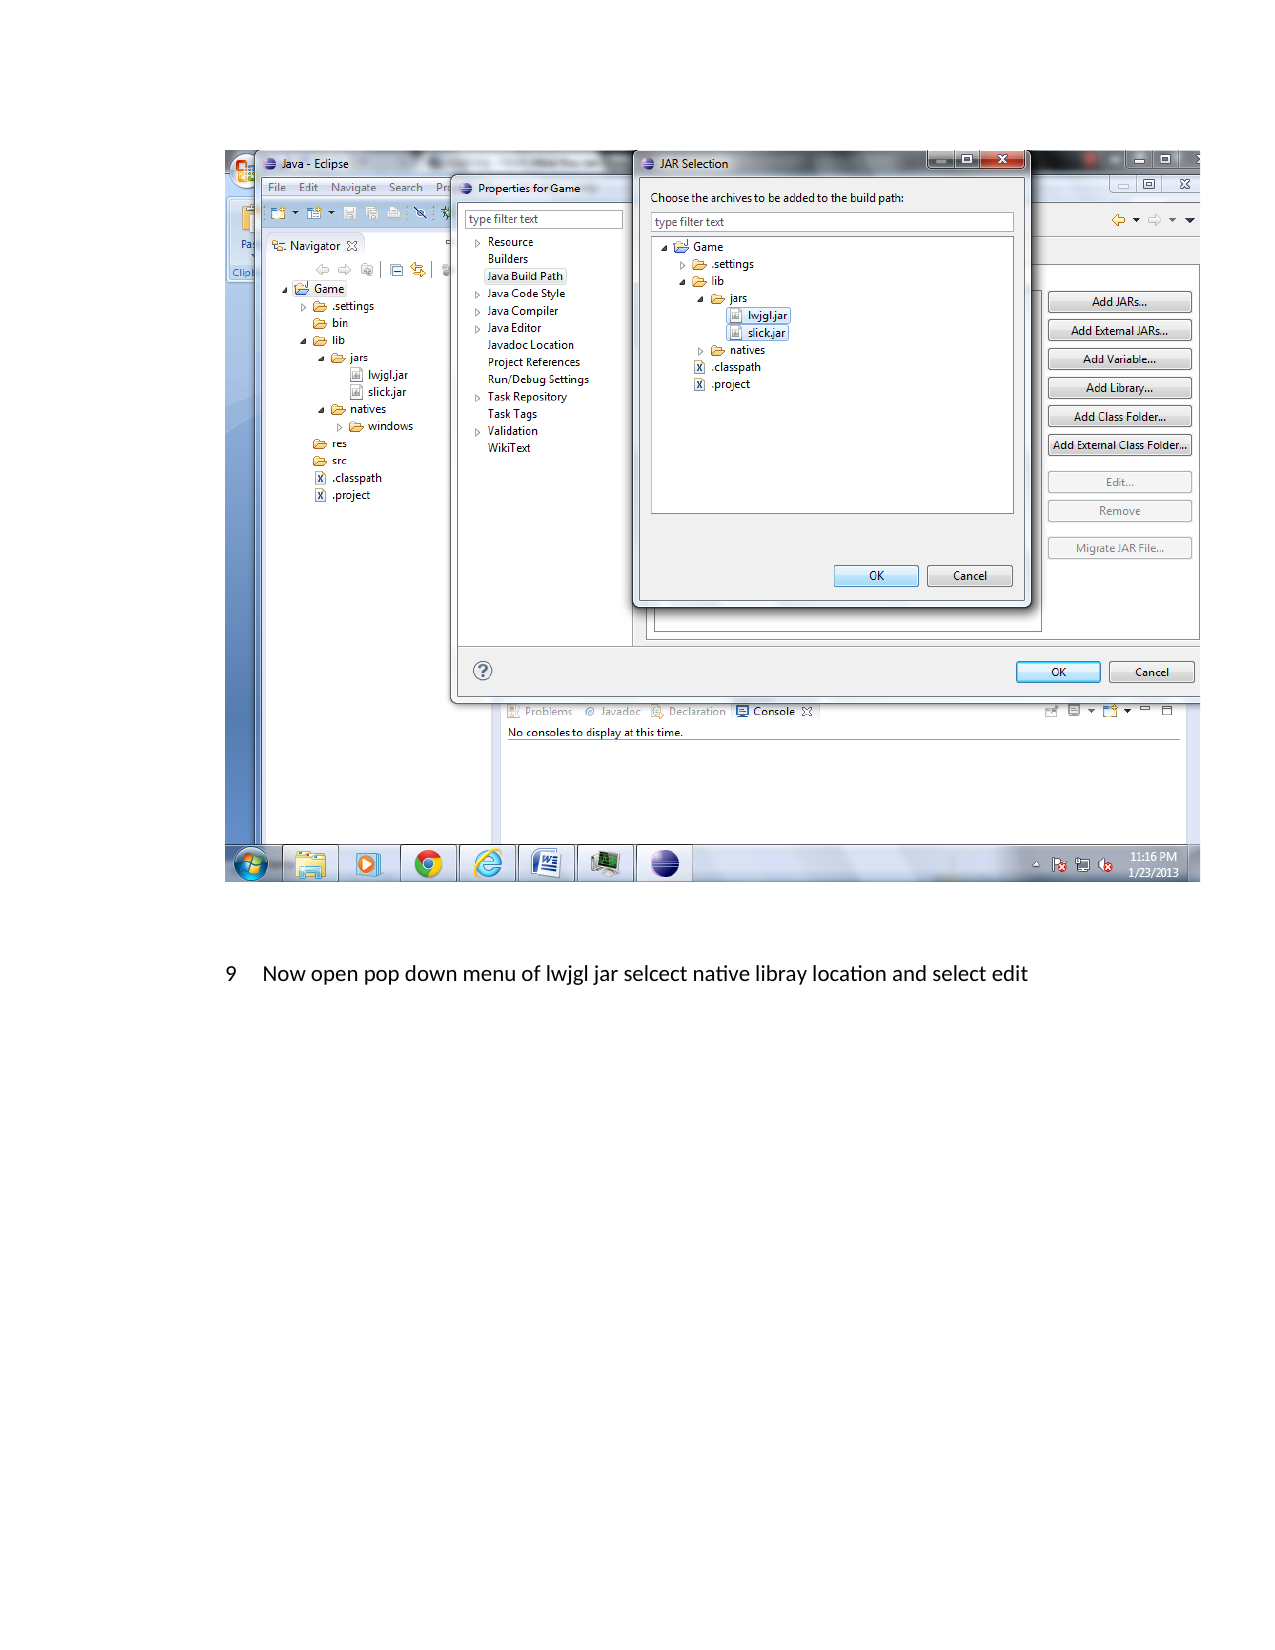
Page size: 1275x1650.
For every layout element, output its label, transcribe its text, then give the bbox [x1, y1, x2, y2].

list Now open pop down menu of lwjgl jar selcect native libray location and select edit [225, 959, 1125, 987]
picture [225, 150, 1200, 882]
